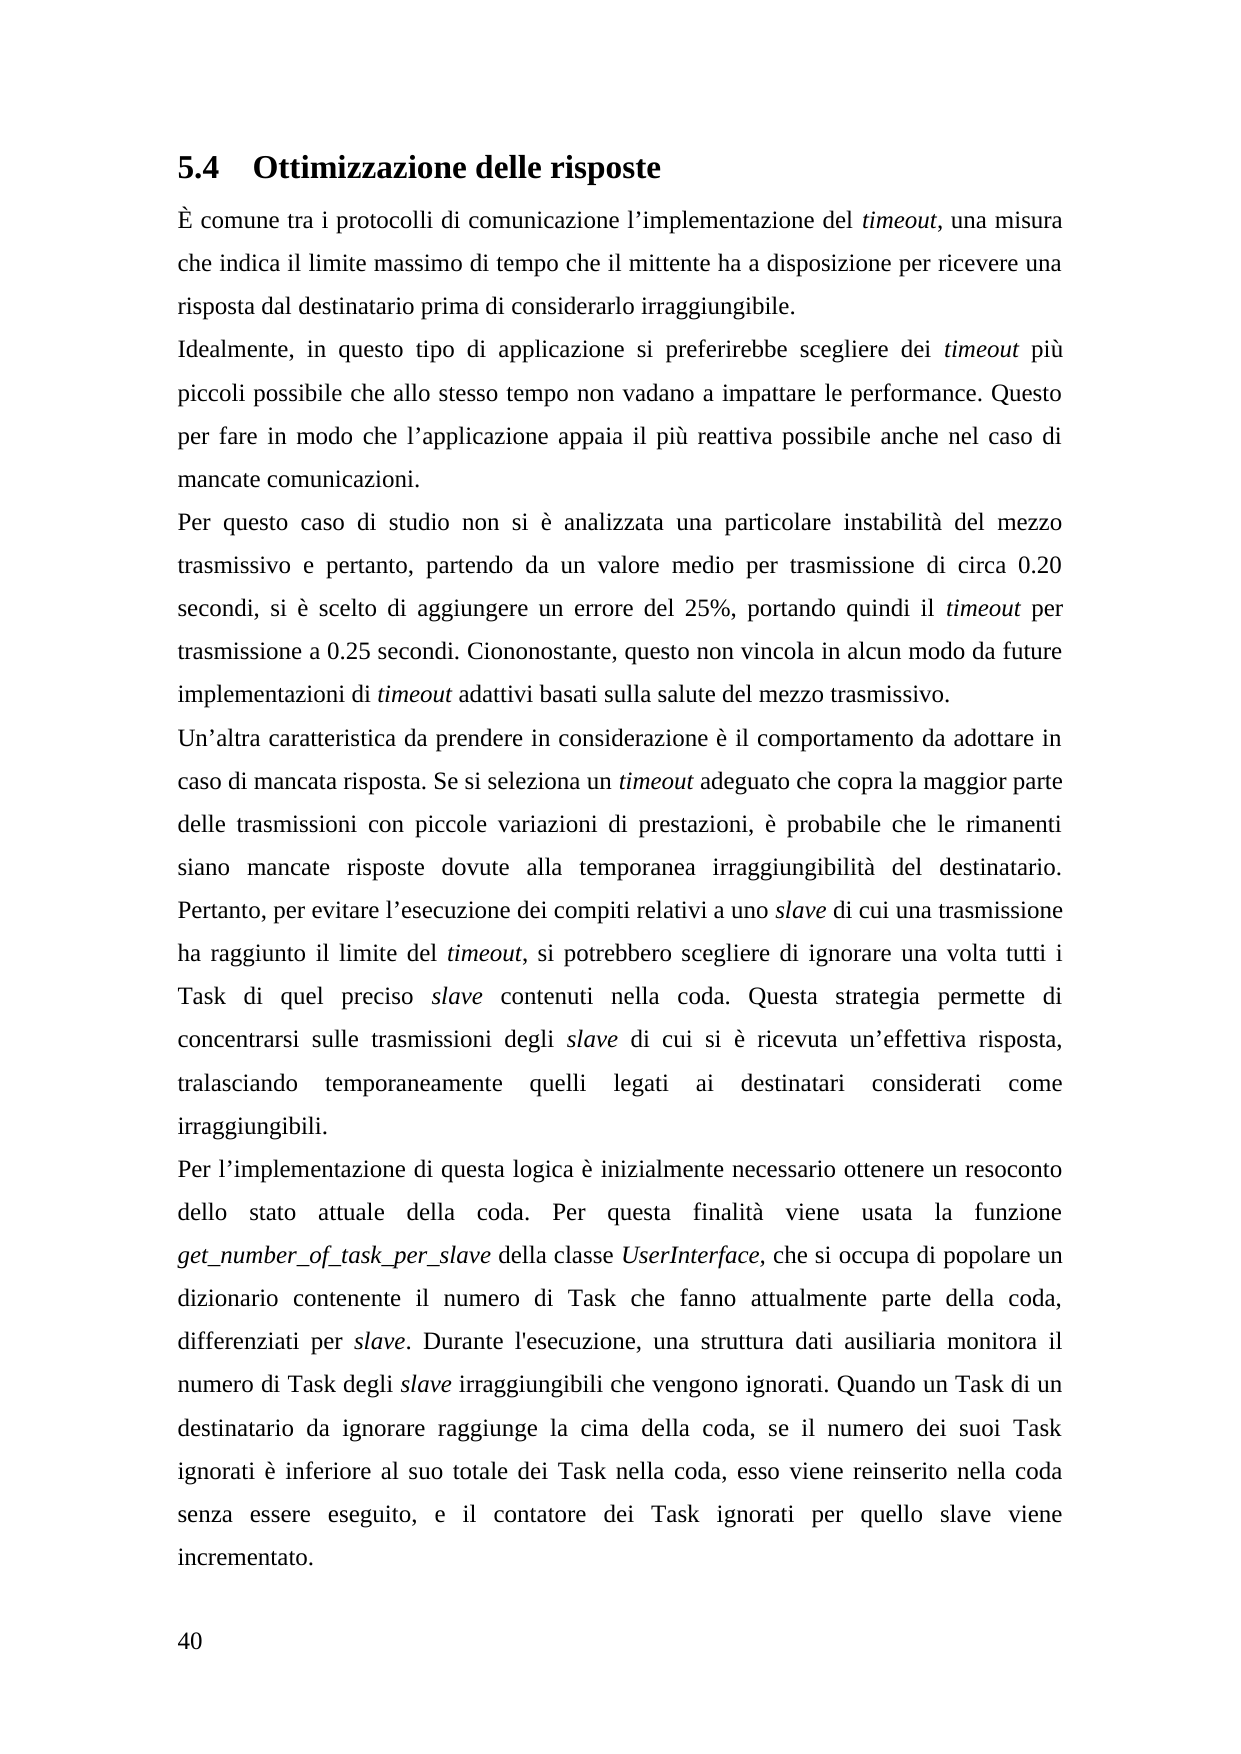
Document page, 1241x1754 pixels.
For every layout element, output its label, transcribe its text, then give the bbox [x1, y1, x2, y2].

text Per l’implementazione di questa logica è inizialmente necessario ottenere un resoconto dello stato attuale della coda. Per questa finalità viene usata la funzione get_number_of_task_per_slave della classe UserInterface, che si occupa di popolare un dizionario contenente il numero di Task che fanno attualmente parte della coda, differenziati per slave. Durante l'esecuzione, una struttura dati ausiliaria monitora il numero di Task degli slave irraggiungibili che vengono ignorati. Quando un Task di un destinatario da ignorare raggiunge la cima della coda, se il numero dei suoi Task ignorati è inferiore al suo totale dei Task nella coda, esso viene reinserito nella coda senza essere eseguito, e il contatore dei Task ignorati per quello slave viene incrementato. [177, 1154, 1063, 1571]
text Idealmente, in questo tipo di applicazione si preferirebbe scegliere dei timeout più piccoli possibile che allo stesso tempo non vadano a impattare le performance. Questo per fare in modo che l’applicazione appaia il più reattiva possibile anche nel caso di mancate comunicazioni. [177, 334, 1063, 493]
text È comune tra i protocolli di comunicazione l’implementazione del timeout, una misura che indica il limite massimo di tempo che il mittente ha a disposizione per ricevere una risposta dal destinatario prima di considerarlo irraggiungibile. [177, 205, 1063, 320]
text Per questo caso di studio non si è analizzata una particolare instabilità del mezzo trasmissivo e pertanto, partendo da un valore medio per trasmissione di circa 0.20 secondi, si è scelto di aggiungere un errore del 25%, portando quindi il timeout per trasmissione a 0.25 secondi. Ciononostante, questo non vincola in alcun modo da future implementazioni di timeout adattivi basati sulla salute del mezzo trasmissivo. [177, 507, 1063, 708]
subtitle 5.4 Ottimizzazione delle risposte [177, 148, 1063, 186]
text Un’altra caratteristica da prendere in considerazione è il comportamento da adottare in caso di mancata risposta. Se si seleziona un timeout adeguato che copra la maggior parte delle trasmissioni con piccole variazioni di prestazioni, è probabile che le rimanenti siano mancate risposte dovute alla temporanea irraggiungibilità del destinatario. Pertanto, per evitare l’esecuzione dei compiti relativi a uno slave di cui una trasmissione ha raggiunto il limite del timeout, si potrebbero scegliere di ignorare una volta tutti i Task di quel preciso slave contenuti nella coda. Questa strategia permette di concentrarsi sulle trasmissioni degli slave di cui si è ricevuta un’effettiva risposta, tralasciando temporaneamente quelli legati ai destinatari considerati come irraggiungibili. [177, 723, 1063, 1139]
